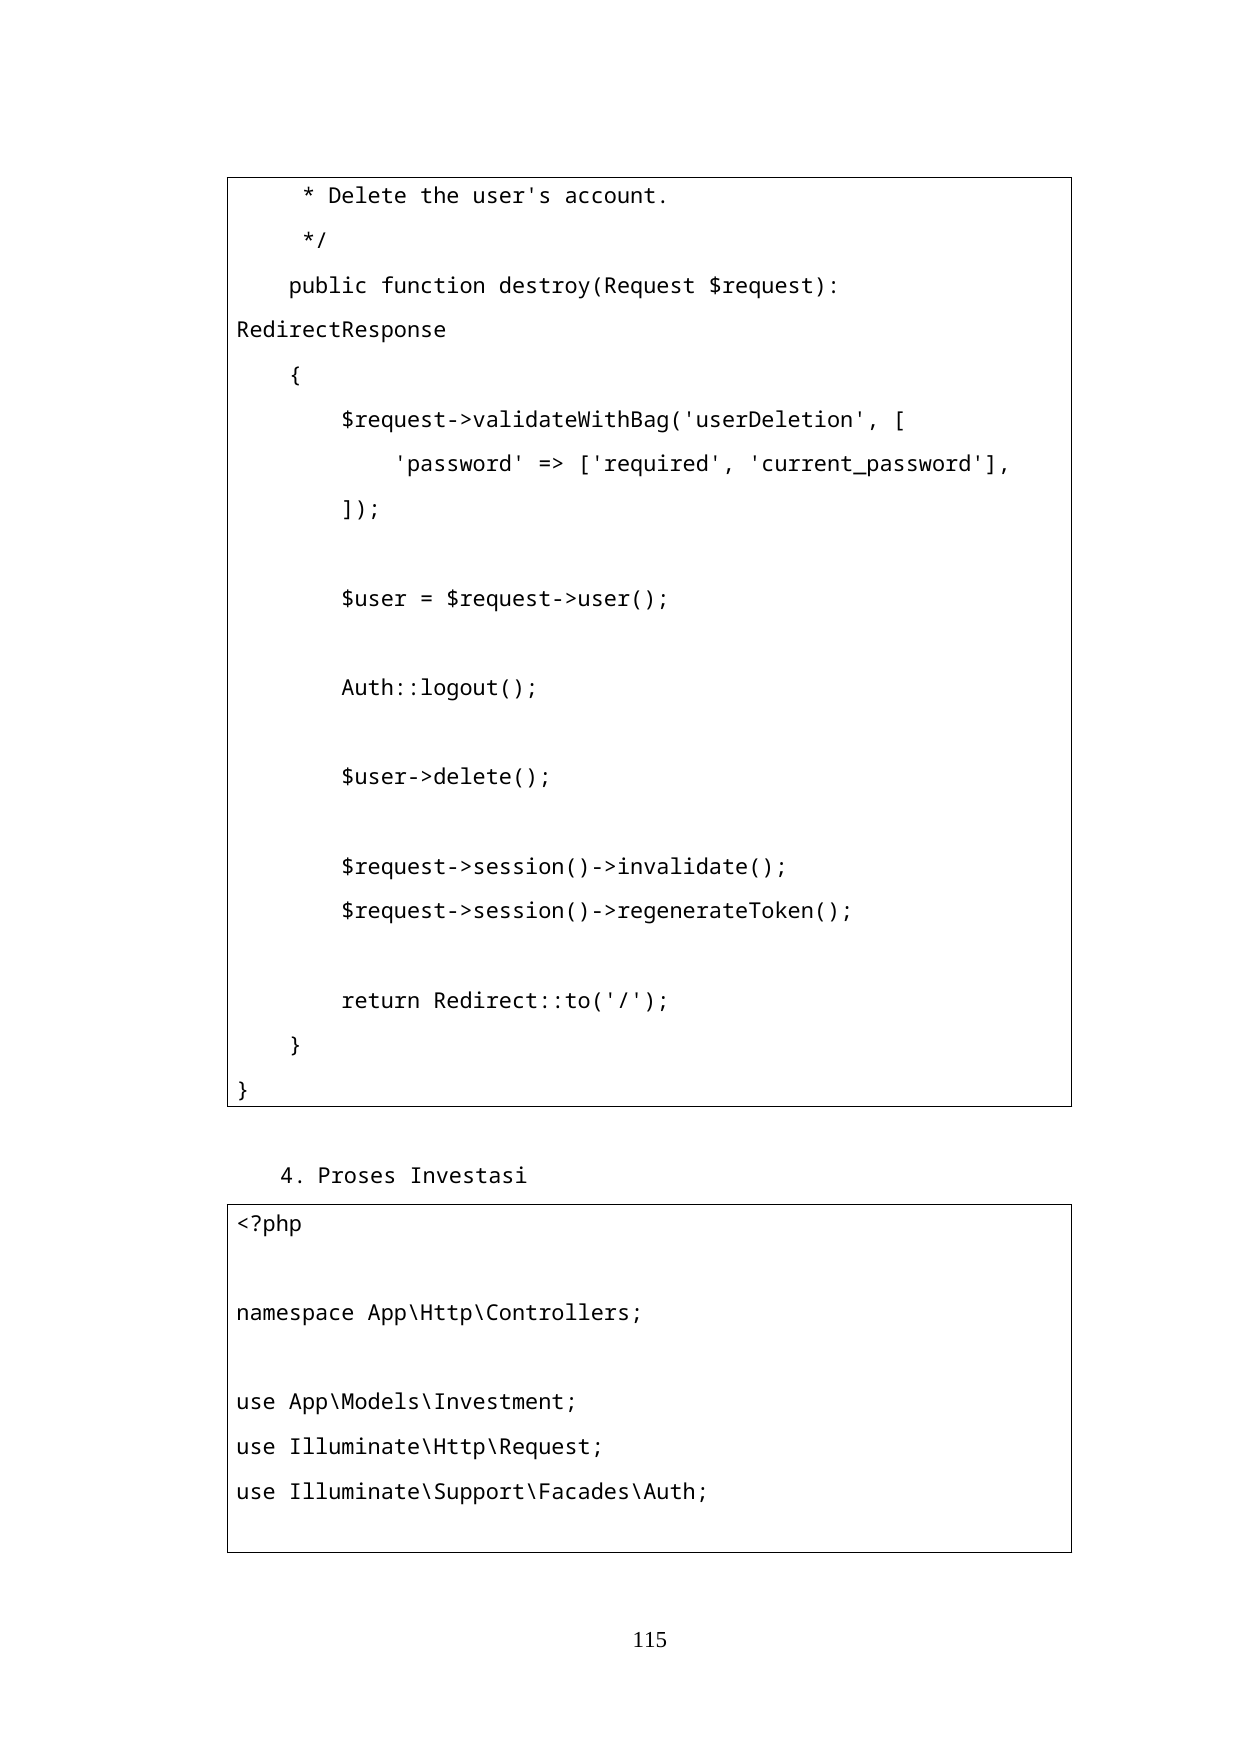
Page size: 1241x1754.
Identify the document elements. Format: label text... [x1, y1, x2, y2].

text public function destroy(Request $request): RedirectResponse [228, 267, 1071, 344]
text ]); [228, 490, 1071, 523]
text namespace App\Http\Controllers; [228, 1294, 1071, 1327]
text { [228, 356, 1071, 389]
text $user->delete(); [228, 758, 1071, 791]
text $user = $request->user(); [228, 579, 1071, 612]
text use Illuminate\Support\Facades\Auth; [228, 1472, 1071, 1505]
text */ [228, 222, 1071, 255]
text return Redirect::to('/'); [228, 982, 1071, 1014]
list Proses Investasi [280, 1160, 1063, 1189]
text use Illuminate\Http\Request; [228, 1428, 1071, 1461]
text use App\Models\Investment; [228, 1383, 1071, 1416]
text $request->session()->invalidate(); [228, 847, 1071, 880]
text <?php [228, 1205, 1071, 1237]
text } [228, 1071, 1071, 1106]
text 'password' => ['required', 'current_password'], [228, 445, 1071, 478]
text } [228, 1026, 1071, 1059]
text $request->session()->regenerateToken(); [228, 892, 1071, 925]
text $request->validateWithBag('userDeletion', [ [228, 401, 1071, 433]
text * Delete the user's account. [228, 178, 1071, 210]
text Auth::logout(); [228, 669, 1071, 702]
